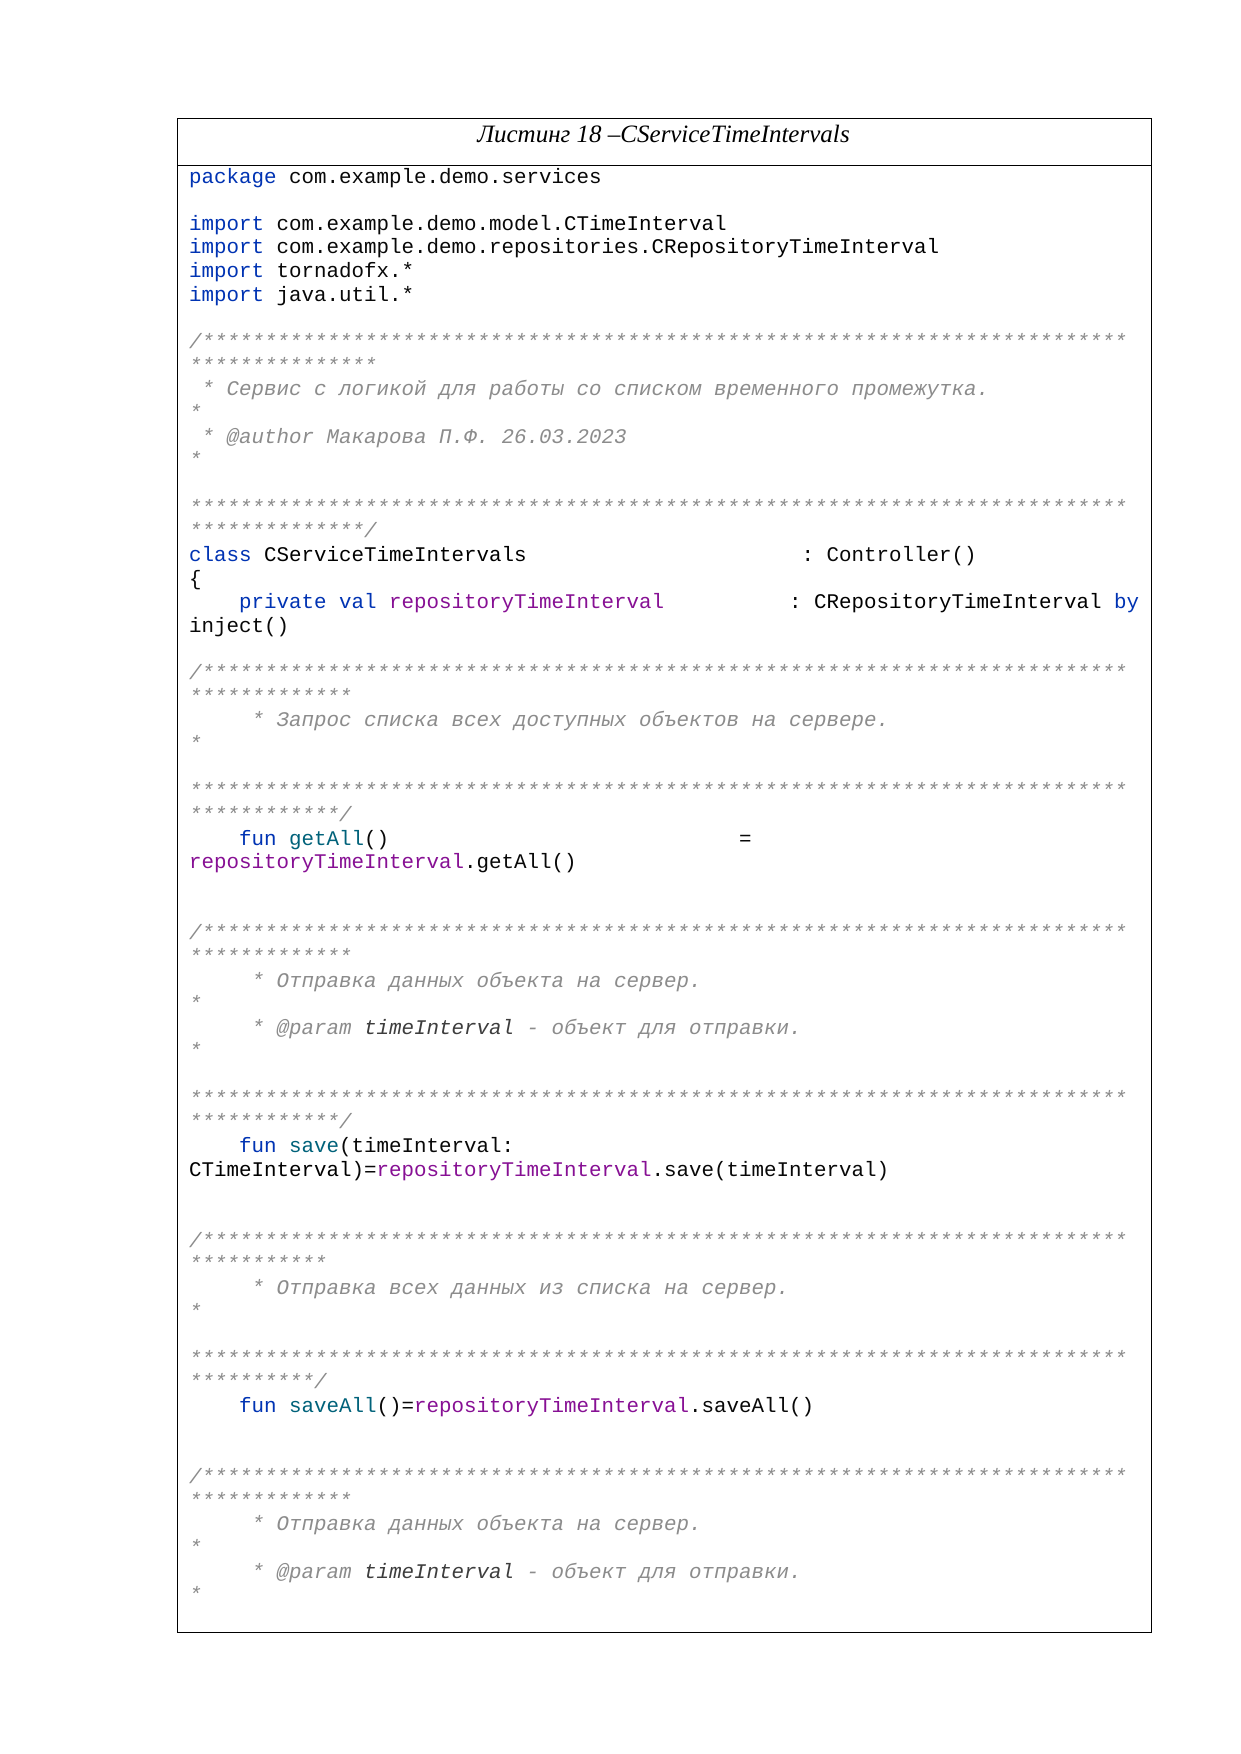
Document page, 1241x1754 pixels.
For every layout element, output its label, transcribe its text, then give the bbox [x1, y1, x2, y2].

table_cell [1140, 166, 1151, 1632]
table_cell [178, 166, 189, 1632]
table_header Листинг 18 –CServiceTimeIntervals [178, 119, 1151, 164]
